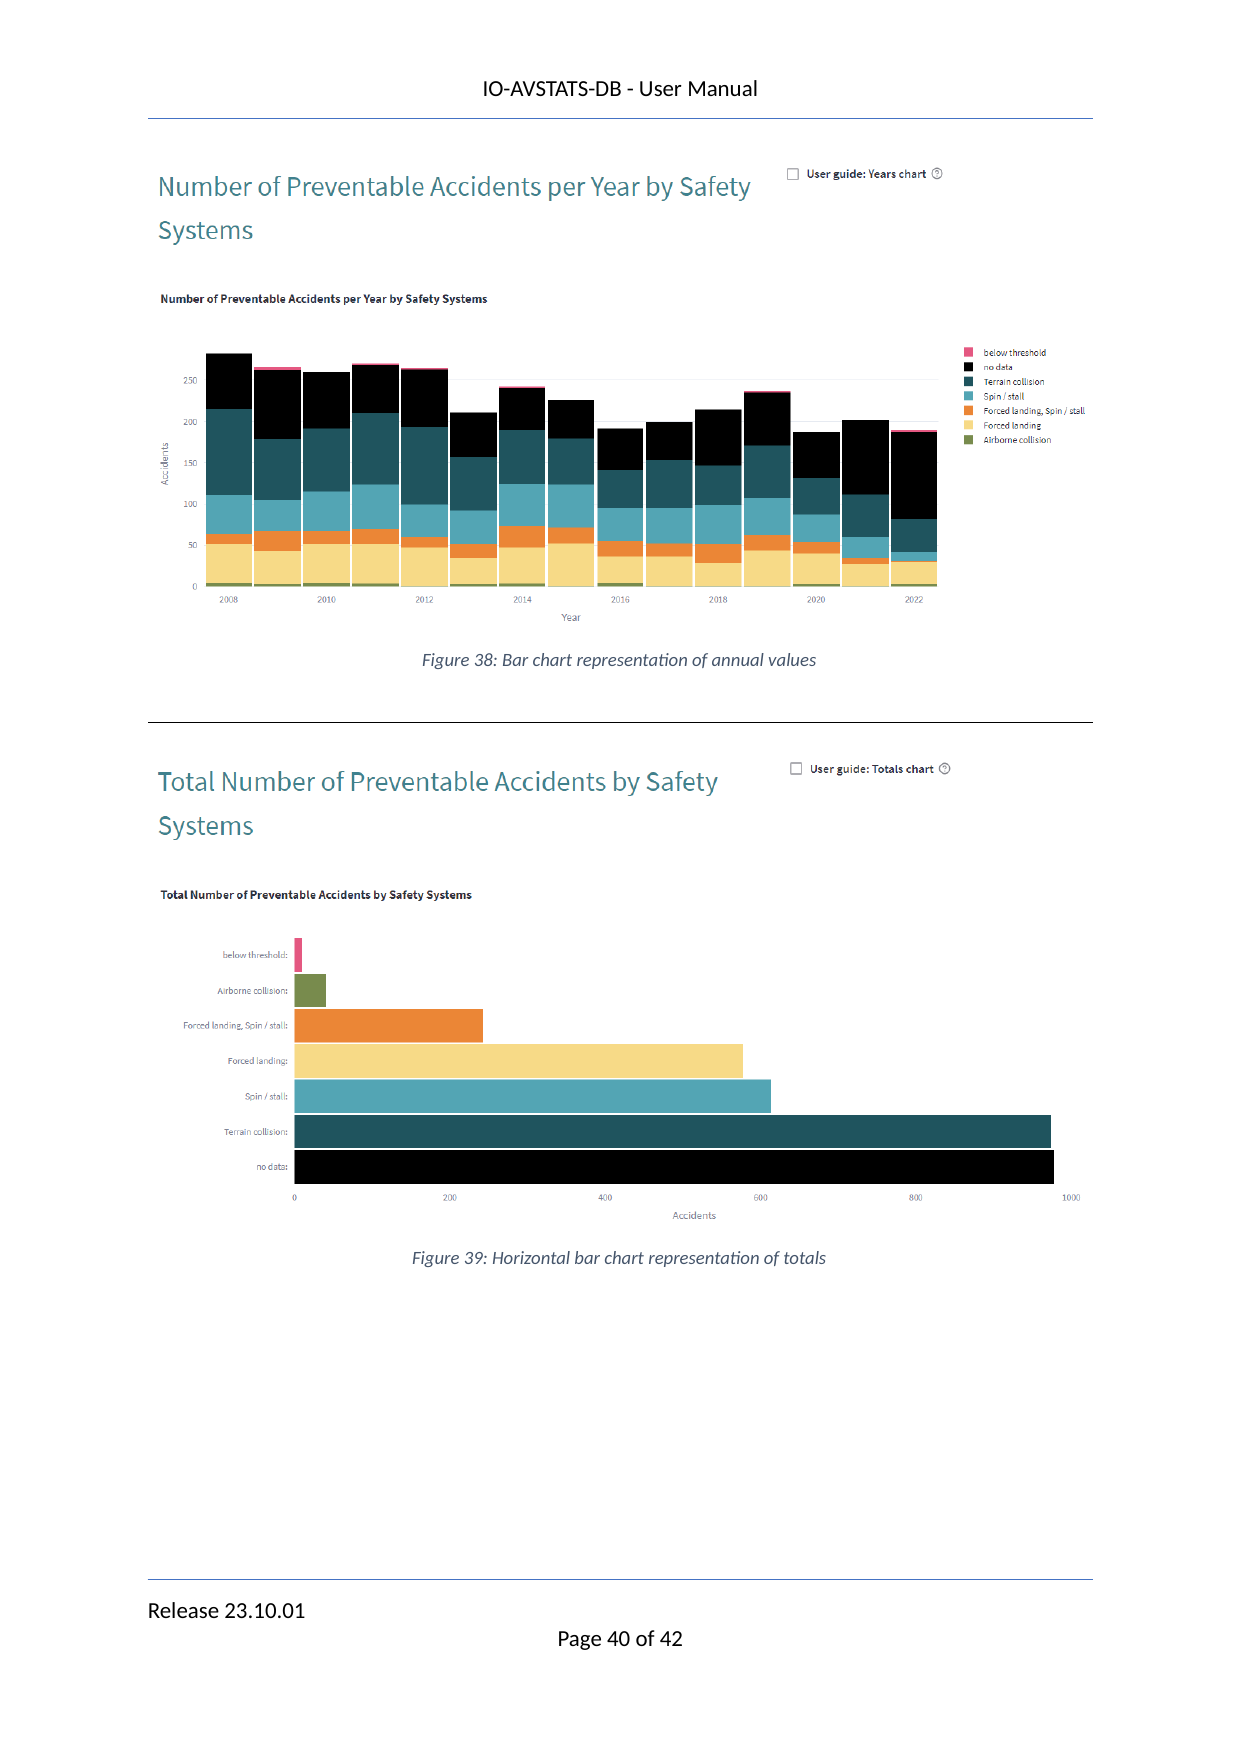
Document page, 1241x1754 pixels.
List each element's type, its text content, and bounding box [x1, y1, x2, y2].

picture [147, 160, 1093, 629]
text Figure 39: Horizontal bar chart representation of totals [148, 1246, 1093, 1269]
text Figure 38: Bar chart representation of annual values [148, 648, 1093, 671]
picture [147, 755, 1093, 1228]
